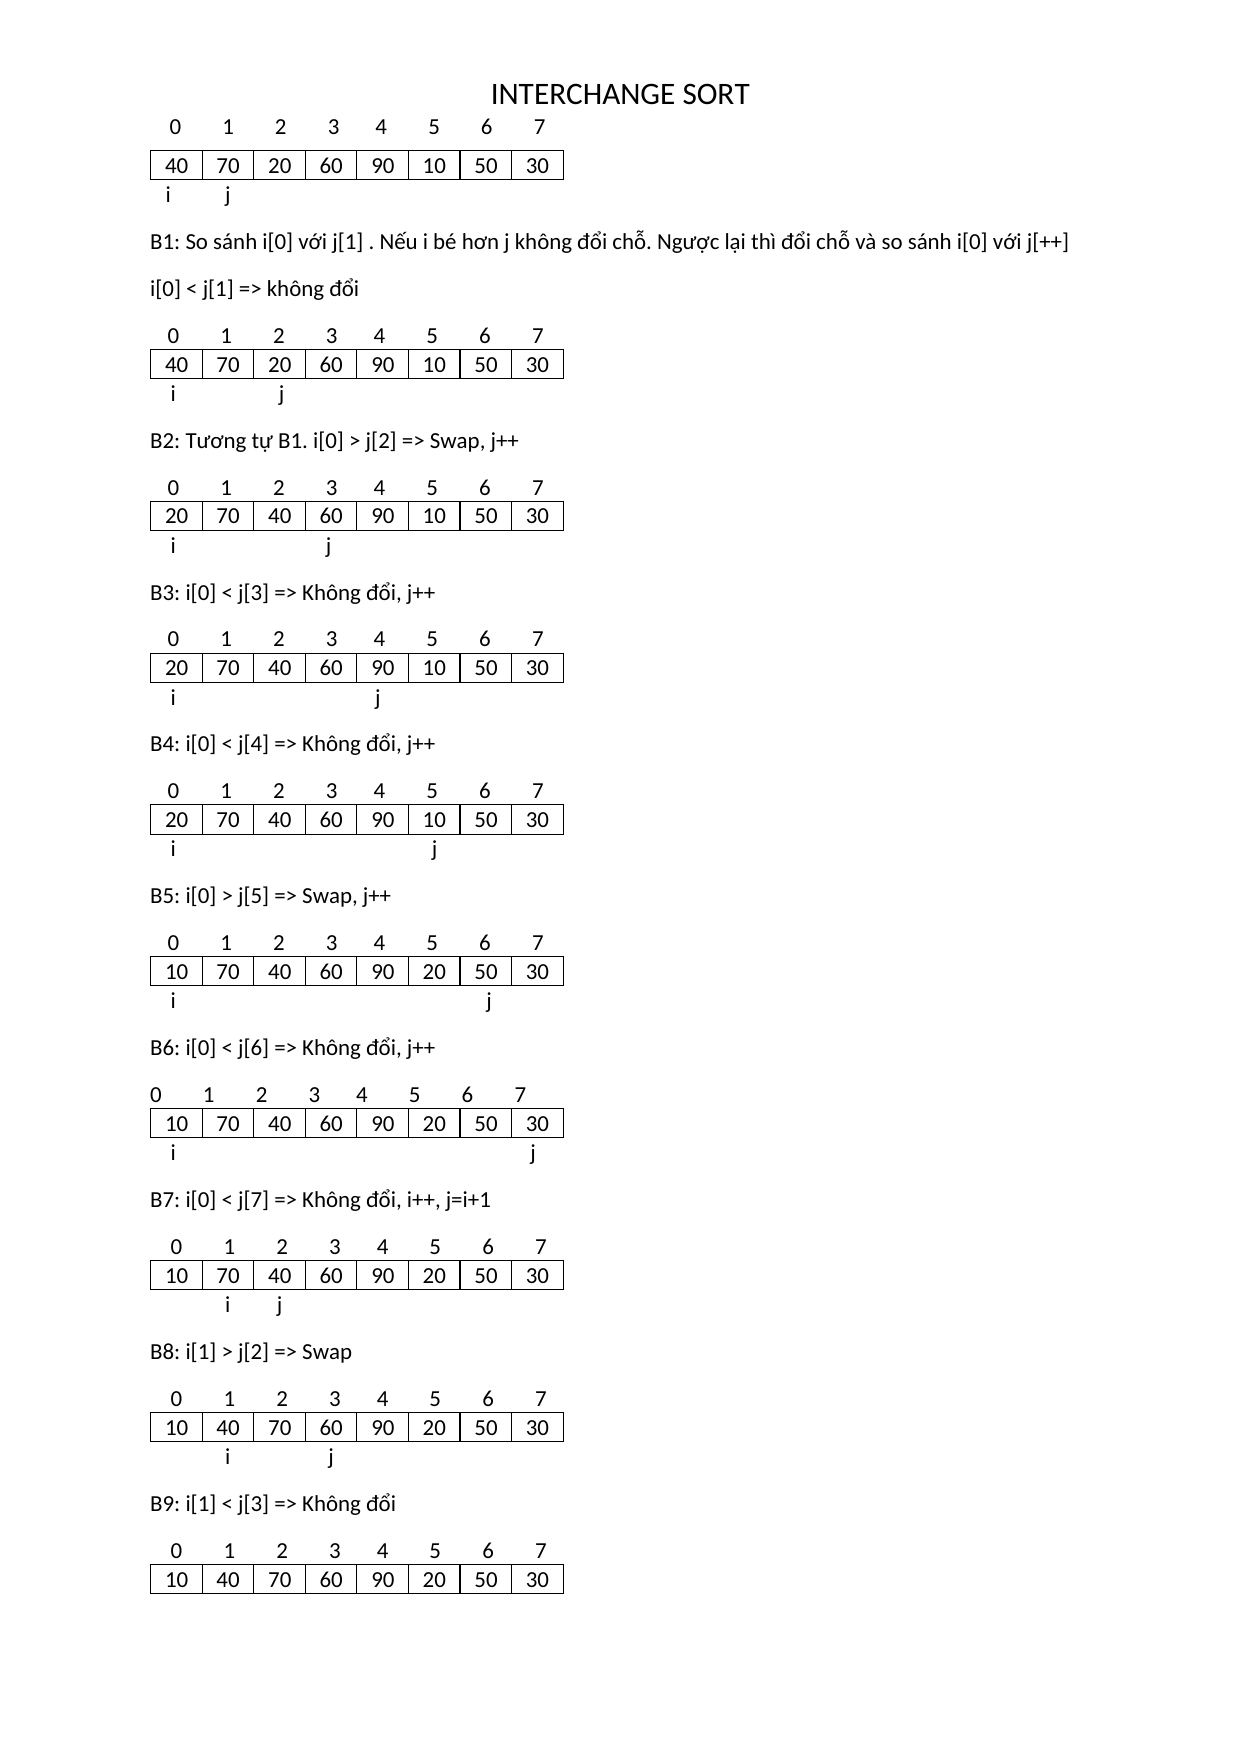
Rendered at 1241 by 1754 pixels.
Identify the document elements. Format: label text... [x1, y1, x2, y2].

table_header 60 [306, 350, 356, 378]
table_header 40 [254, 1109, 305, 1137]
text 0 1 2 3 4 5 6 7 [150, 473, 1090, 501]
table_header 10 [409, 502, 459, 530]
table_header 50 [461, 1413, 511, 1441]
text 0 1 2 3 4 5 6 7 [150, 1536, 1090, 1564]
table_header 90 [357, 350, 408, 378]
table_header 90 [357, 502, 408, 530]
text i j [150, 834, 1090, 862]
table_header 10 [151, 1413, 202, 1441]
text i j [150, 531, 1090, 559]
table_header 70 [203, 805, 253, 833]
table_header 40 [151, 151, 202, 179]
table_header 20 [151, 654, 202, 682]
table_header 40 [203, 1565, 253, 1593]
table_header 90 [357, 1109, 408, 1137]
table_header 60 [306, 957, 356, 985]
table_header 40 [151, 350, 202, 378]
text B1: So sánh i[0] với j[1] . Nếu i bé hơn j không đổi chỗ. Ngược lại thì đổi chỗ và so sánh i[0] với j[++] [150, 227, 1090, 255]
table_header 70 [254, 1565, 305, 1593]
text i[0] < j[1] => không đổi [150, 274, 1090, 302]
text B5: i[0] > j[5] => Swap, j++ [150, 881, 1090, 909]
text i j [150, 379, 1090, 407]
text B3: i[0] < j[3] => Không đổi, j++ [150, 578, 1090, 606]
table_header 30 [512, 1413, 563, 1441]
text B2: Tương tự B1. i[0] > j[2] => Swap, j++ [150, 426, 1090, 454]
table_header 20 [409, 1565, 459, 1593]
table_header 70 [203, 1109, 253, 1137]
table_header 30 [512, 1109, 563, 1137]
text B7: i[0] < j[7] => Không đổi, i++, j=i+1 [150, 1185, 1090, 1213]
table_header 50 [461, 654, 511, 682]
table_header 40 [203, 1413, 253, 1441]
table_header 20 [409, 1261, 459, 1289]
table_header 30 [512, 1565, 563, 1593]
text 0 1 2 3 4 5 6 7 [150, 321, 1090, 349]
text 0 1 2 3 4 5 6 7 [150, 1384, 1090, 1412]
text B4: i[0] < j[4] => Không đổi, j++ [150, 729, 1090, 757]
table_header 50 [461, 1261, 511, 1289]
text 0 1 2 3 4 5 6 7 [150, 1080, 1090, 1108]
table_header 70 [203, 957, 253, 985]
table_header 20 [151, 502, 202, 530]
text i j [150, 1290, 1090, 1318]
table_header 60 [306, 654, 356, 682]
table_header 10 [409, 805, 459, 833]
table_header 30 [512, 151, 563, 179]
table_header 70 [203, 1261, 253, 1289]
table_header 60 [306, 1109, 356, 1137]
table_header 10 [409, 350, 459, 378]
text i j [150, 986, 1090, 1014]
table_header 90 [357, 1413, 408, 1441]
table_header 20 [254, 350, 305, 378]
table_header 50 [461, 151, 511, 179]
table_header 60 [306, 1261, 356, 1289]
table_header 70 [203, 654, 253, 682]
text i j [150, 683, 1090, 711]
table_header 40 [254, 805, 305, 833]
table_header 90 [357, 151, 408, 179]
table_header 90 [357, 654, 408, 682]
table_header 70 [203, 502, 253, 530]
text i j [150, 180, 1090, 208]
text i j [150, 1442, 1090, 1470]
table_header 90 [357, 805, 408, 833]
table_header 30 [512, 502, 563, 530]
table_header 30 [512, 350, 563, 378]
table_header 90 [357, 1565, 408, 1593]
table_header 50 [461, 350, 511, 378]
table_header 40 [254, 957, 305, 985]
text B8: i[1] > j[2] => Swap [150, 1337, 1090, 1365]
table_header 10 [151, 1261, 202, 1289]
table_header 50 [461, 957, 511, 985]
table_header 10 [409, 151, 459, 179]
table_header 70 [254, 1413, 305, 1441]
table_header 20 [254, 151, 305, 179]
table_header 60 [306, 502, 356, 530]
text 0 1 2 3 4 5 6 7 [150, 776, 1090, 804]
text B9: i[1] < j[3] => Không đổi [150, 1489, 1090, 1517]
table_header 70 [203, 350, 253, 378]
table_header 20 [151, 805, 202, 833]
table_header 90 [357, 957, 408, 985]
table_header 40 [254, 654, 305, 682]
table_header 30 [512, 1261, 563, 1289]
table_header 30 [512, 654, 563, 682]
table_header 10 [151, 1109, 202, 1137]
table_header 10 [151, 1565, 202, 1593]
table_header 60 [306, 1413, 356, 1441]
table_header 20 [409, 1413, 459, 1441]
table_header 10 [151, 957, 202, 985]
table_header 10 [409, 654, 459, 682]
text i j [150, 1138, 1090, 1166]
table_header 70 [203, 151, 253, 179]
text 0 1 2 3 4 5 6 7 [150, 624, 1090, 652]
text 0 1 2 3 4 5 6 7 [150, 1232, 1090, 1260]
table_header 50 [461, 1565, 511, 1593]
text B6: i[0] < j[6] => Không đổi, j++ [150, 1033, 1090, 1061]
table_header 50 [461, 1109, 511, 1137]
table_header 30 [512, 957, 563, 985]
text 0 1 2 3 4 5 6 7 [150, 928, 1090, 956]
table_header 20 [409, 957, 459, 985]
table_header 40 [254, 502, 305, 530]
table_header 50 [461, 502, 511, 530]
table_header 40 [254, 1261, 305, 1289]
table_header 60 [306, 805, 356, 833]
table_header 20 [409, 1109, 459, 1137]
table_header 90 [357, 1261, 408, 1289]
table_header 50 [461, 805, 511, 833]
table_header 60 [306, 1565, 356, 1593]
table_header 60 [306, 151, 356, 179]
table_header 30 [512, 805, 563, 833]
